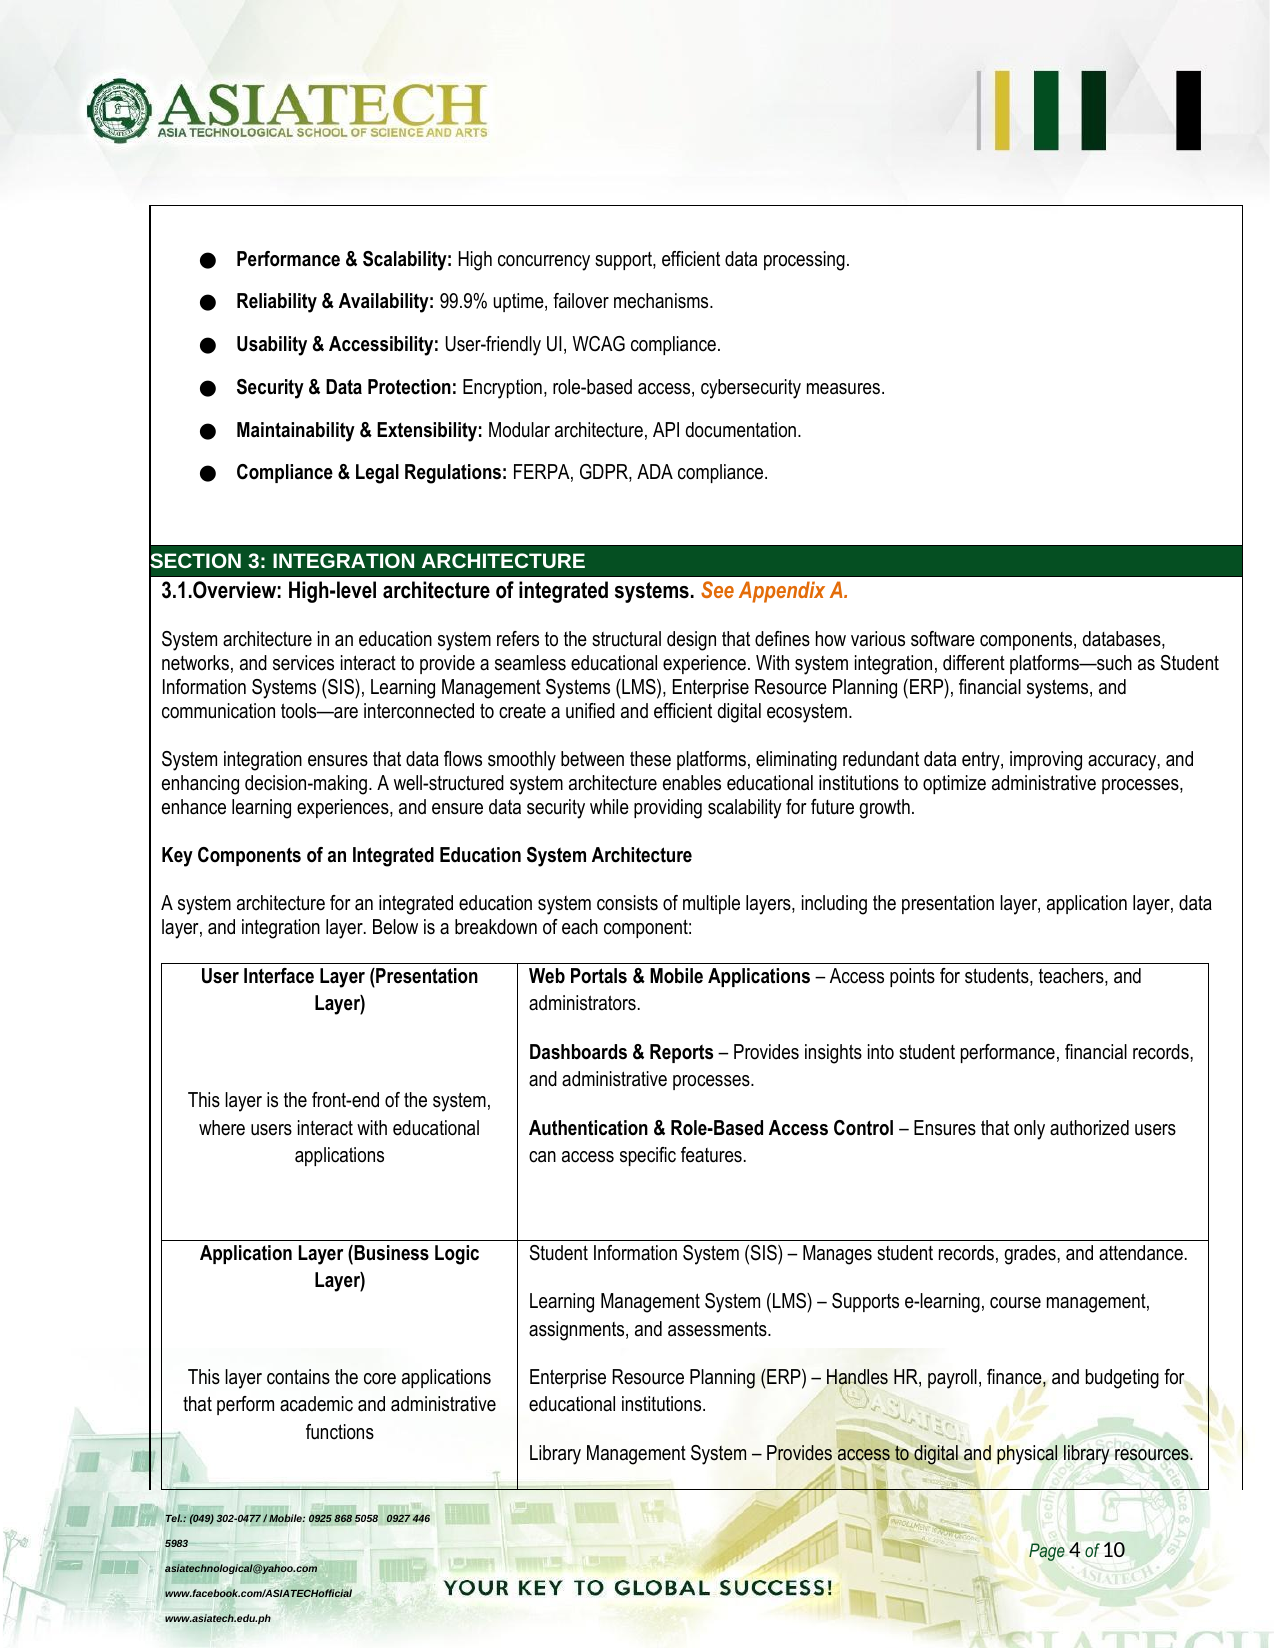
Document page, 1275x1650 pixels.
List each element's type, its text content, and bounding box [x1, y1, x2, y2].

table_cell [151, 206, 1242, 545]
picture [0, 0, 1270, 299]
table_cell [151, 577, 1242, 1490]
table_cell SECTION 3: INTEGRATION ARCHITECTURE [151, 546, 1242, 576]
picture [2, 1348, 1274, 1648]
